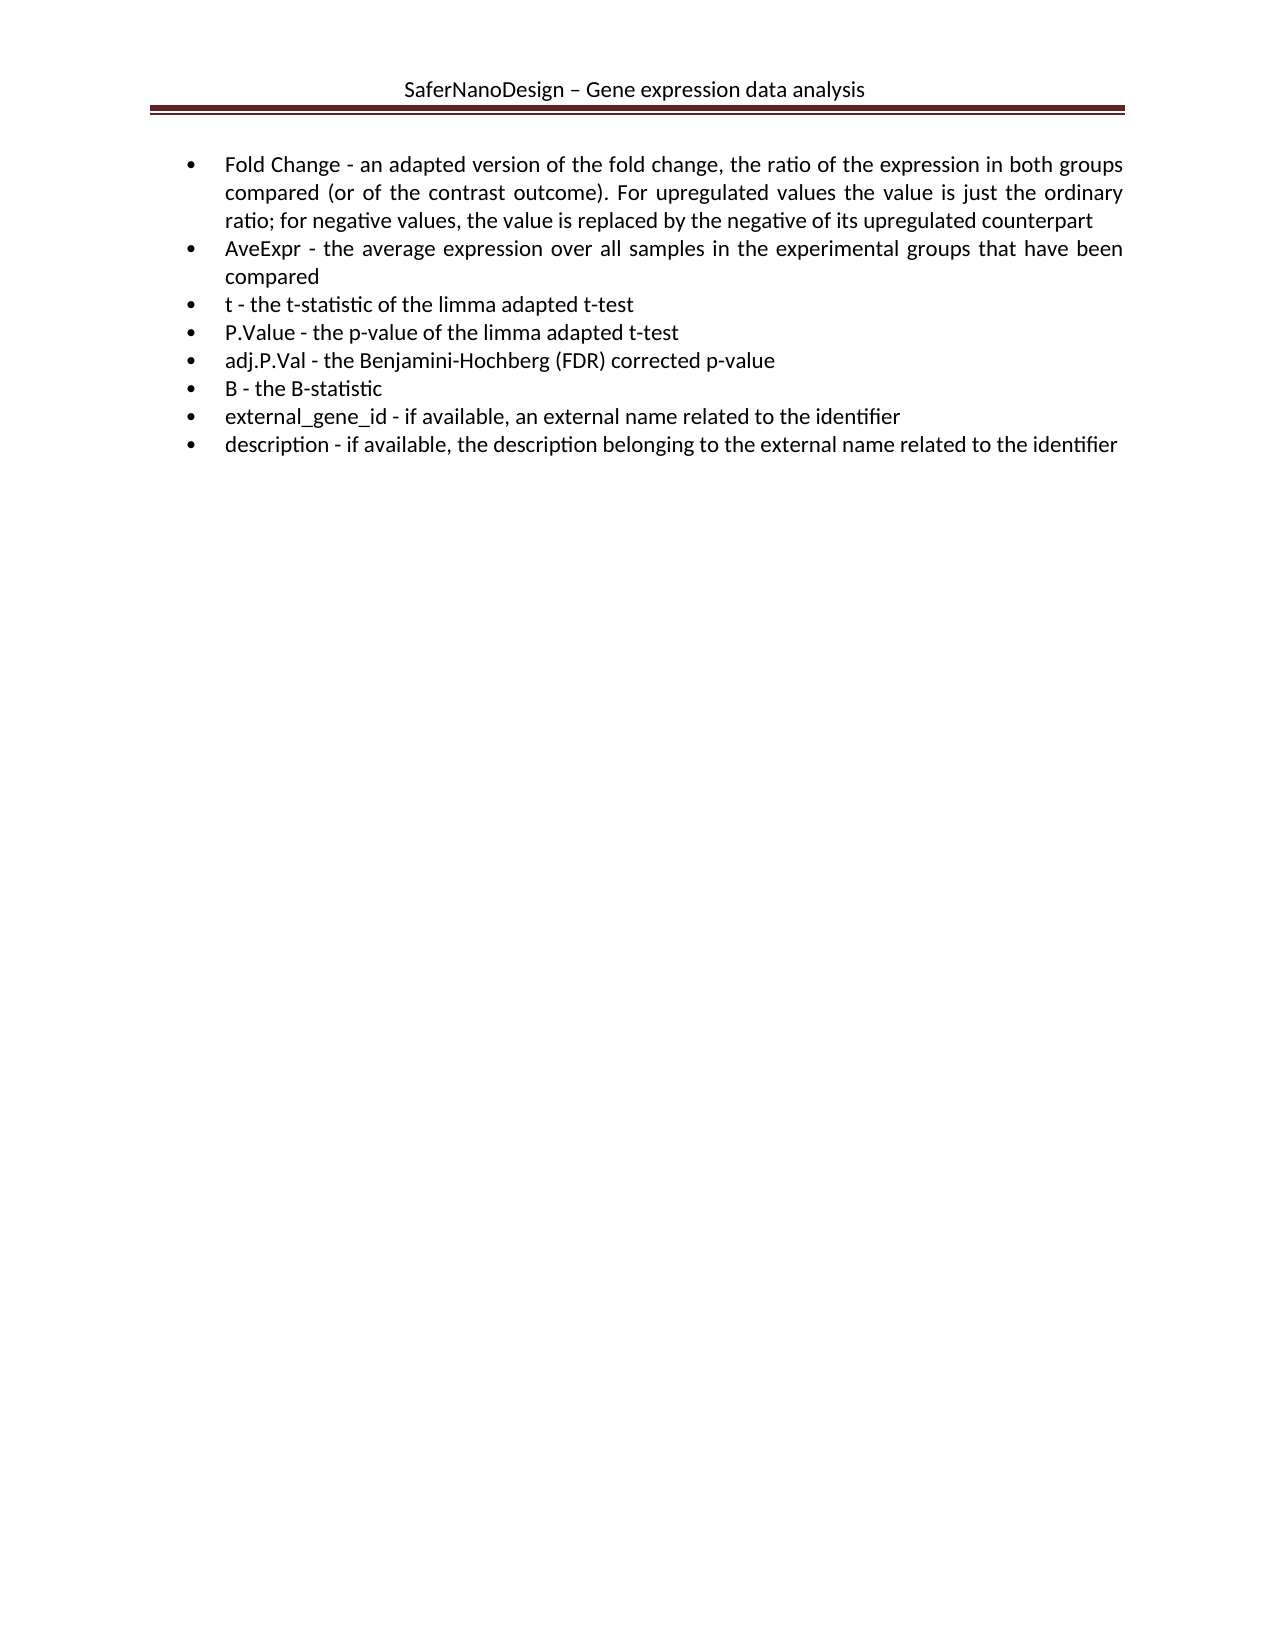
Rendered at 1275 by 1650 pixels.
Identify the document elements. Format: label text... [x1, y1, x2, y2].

list AveExpr - the average expression over all samples in the experimental groups that have been compared [187, 234, 1125, 290]
list description - if available, the description belonging to the external name related to the identifier [187, 430, 1125, 458]
list external_gene_id - if available, an external name related to the identifier [187, 402, 1125, 430]
list adj.P.Val - the Benjamini-Hochberg (FDR) corrected p-value [187, 346, 1125, 374]
list Fold Change - an adapted version of the fold change, the ratio of the expression in both groups compared (or of the contrast outcome). For upregulated values the value is just the ordinary ratio; for negative values, the value is replaced by the negative of its upregulated counterpart [187, 150, 1125, 234]
list B - the B-statistic [187, 374, 1125, 402]
list P.Value - the p-value of the limma adapted t-test [187, 318, 1125, 346]
list t - the t-statistic of the limma adapted t-test [187, 290, 1125, 318]
